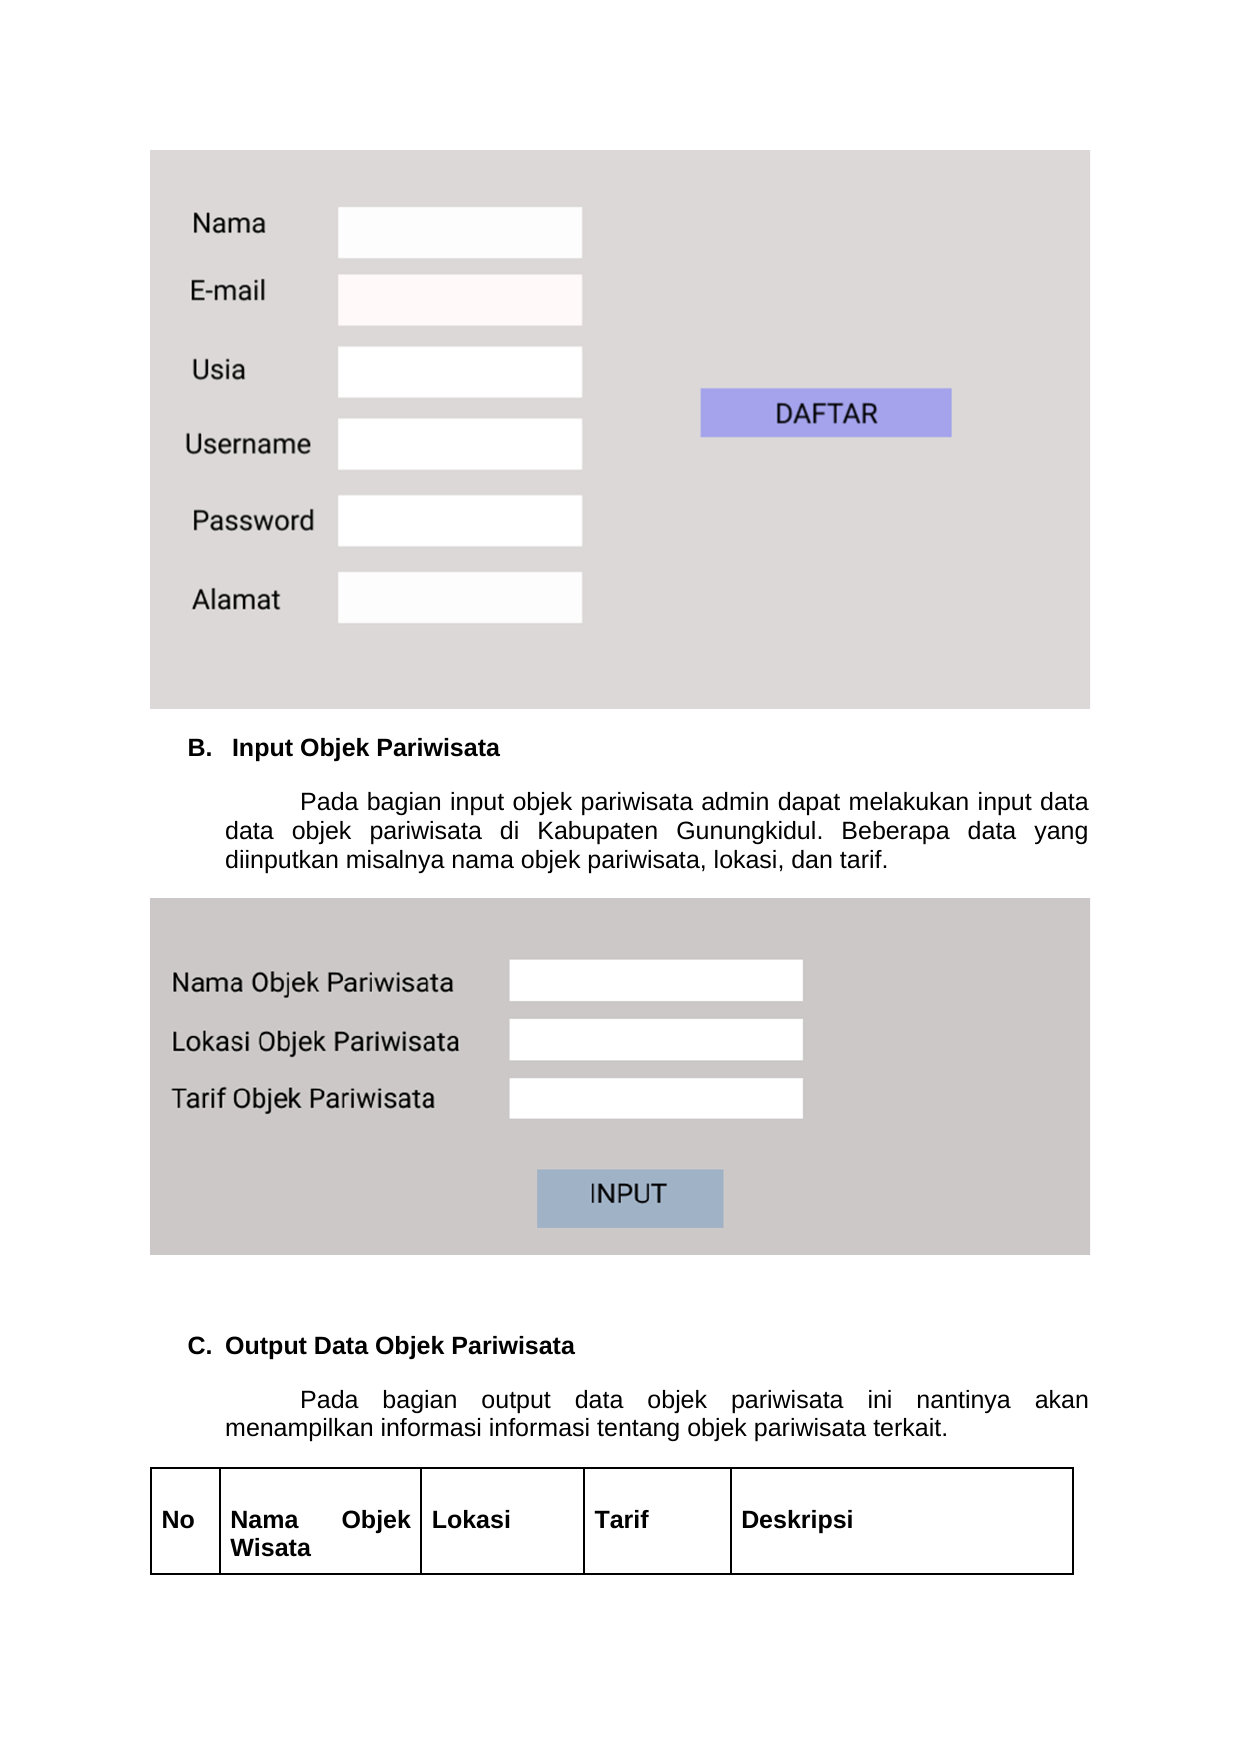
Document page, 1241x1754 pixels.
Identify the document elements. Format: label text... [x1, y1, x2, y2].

text Pada bagian output data objek pariwisata ini nantinya akan menampilkan informasi informasi tentang objek pariwisata terkait. [225, 1385, 1090, 1442]
list Input Objek Pariwisata [187, 733, 1090, 762]
picture [150, 898, 1091, 1255]
table_header Deskripsi [732, 1469, 1072, 1573]
table_header Lokasi [422, 1469, 583, 1573]
table_header No [152, 1469, 219, 1573]
text Pada bagian input objek pariwisata admin dapat melakukan input data data objek pariwisata di Kabupaten Gunungkidul. Beberapa data yang diinputkan misalnya nama objek pariwisata, lokasi, dan tarif. [225, 787, 1090, 873]
picture [150, 150, 1091, 709]
table_header Nama Objek Wisata [221, 1469, 420, 1573]
table_header Tarif [585, 1469, 730, 1573]
list Output Data Objek Pariwisata [187, 1331, 1090, 1360]
